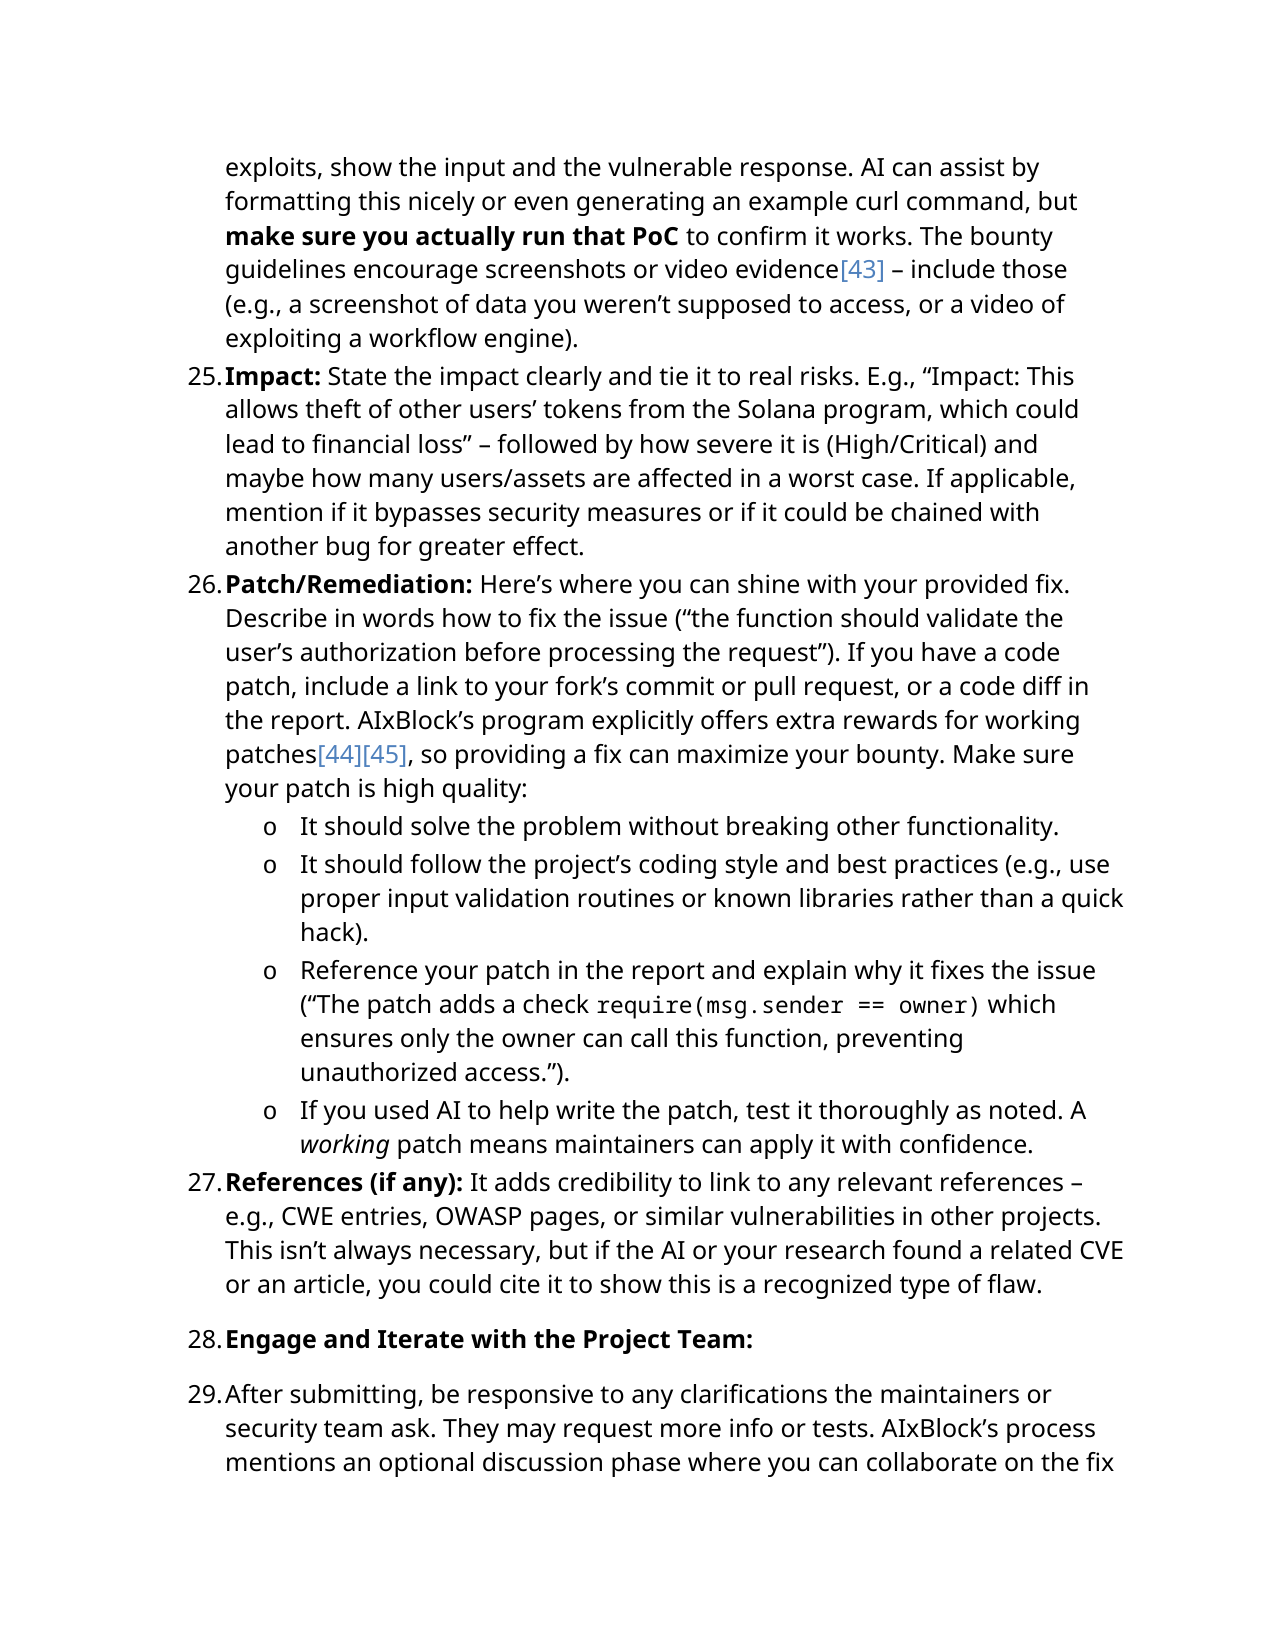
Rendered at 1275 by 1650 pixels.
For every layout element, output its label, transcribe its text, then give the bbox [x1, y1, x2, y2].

list References (if any): It adds credibility to link to any relevant references – e.g., CWE entries, OWASP pages, or similar vulnerabilities in other projects. This isn’t always necessary, but if the AI or your research found a related CVE or an article, you could cite it to show this is a recognized type of flaw. [187, 1165, 1125, 1301]
list Engage and Iterate with the Project Team: [187, 1322, 1125, 1356]
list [187, 1377, 1125, 1479]
list Impact: State the impact clearly and tie it to real risks. E.g., “Impact: This allows theft of other users’ tokens from the Solana program, which could lead to financial loss” – followed by how severe it is (High/Critical) and maybe how many users/assets are affected in a worst case. If applicable, mention if it bypasses security measures or if it could be chained with another bug for greater effect. [187, 358, 1125, 562]
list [187, 150, 1125, 354]
list If you used AI to help write the patch, test it thoroughly as noted. A working patch means maintainers can apply it with confidence. [262, 1093, 1125, 1161]
list Patch/Remediation: Here’s where you can shine with your provided fix. Describe in words how to fix the issue (“the function should validate the user’s authorization before processing the request”). If you have a code patch, include a link to your fork’s commit or pull request, or a code diff in the report. AIxBlock’s program explicitly offers extra rewards for working patches[44][45], so providing a fix can maximize your bounty. Make sure your patch is high quality: [187, 566, 1125, 805]
list It should follow the project’s coding style and best practices (e.g., use proper input validation routines or known libraries rather than a quick hack). [262, 846, 1125, 949]
list It should solve the problem without breaking other functionality. [262, 808, 1125, 843]
list Reference your patch in the report and explain why it fixes the issue (“The patch adds a check require(msg.sender == owner) which ensures only the owner can call this function, preventing unauthorized access.”). [262, 953, 1125, 1089]
